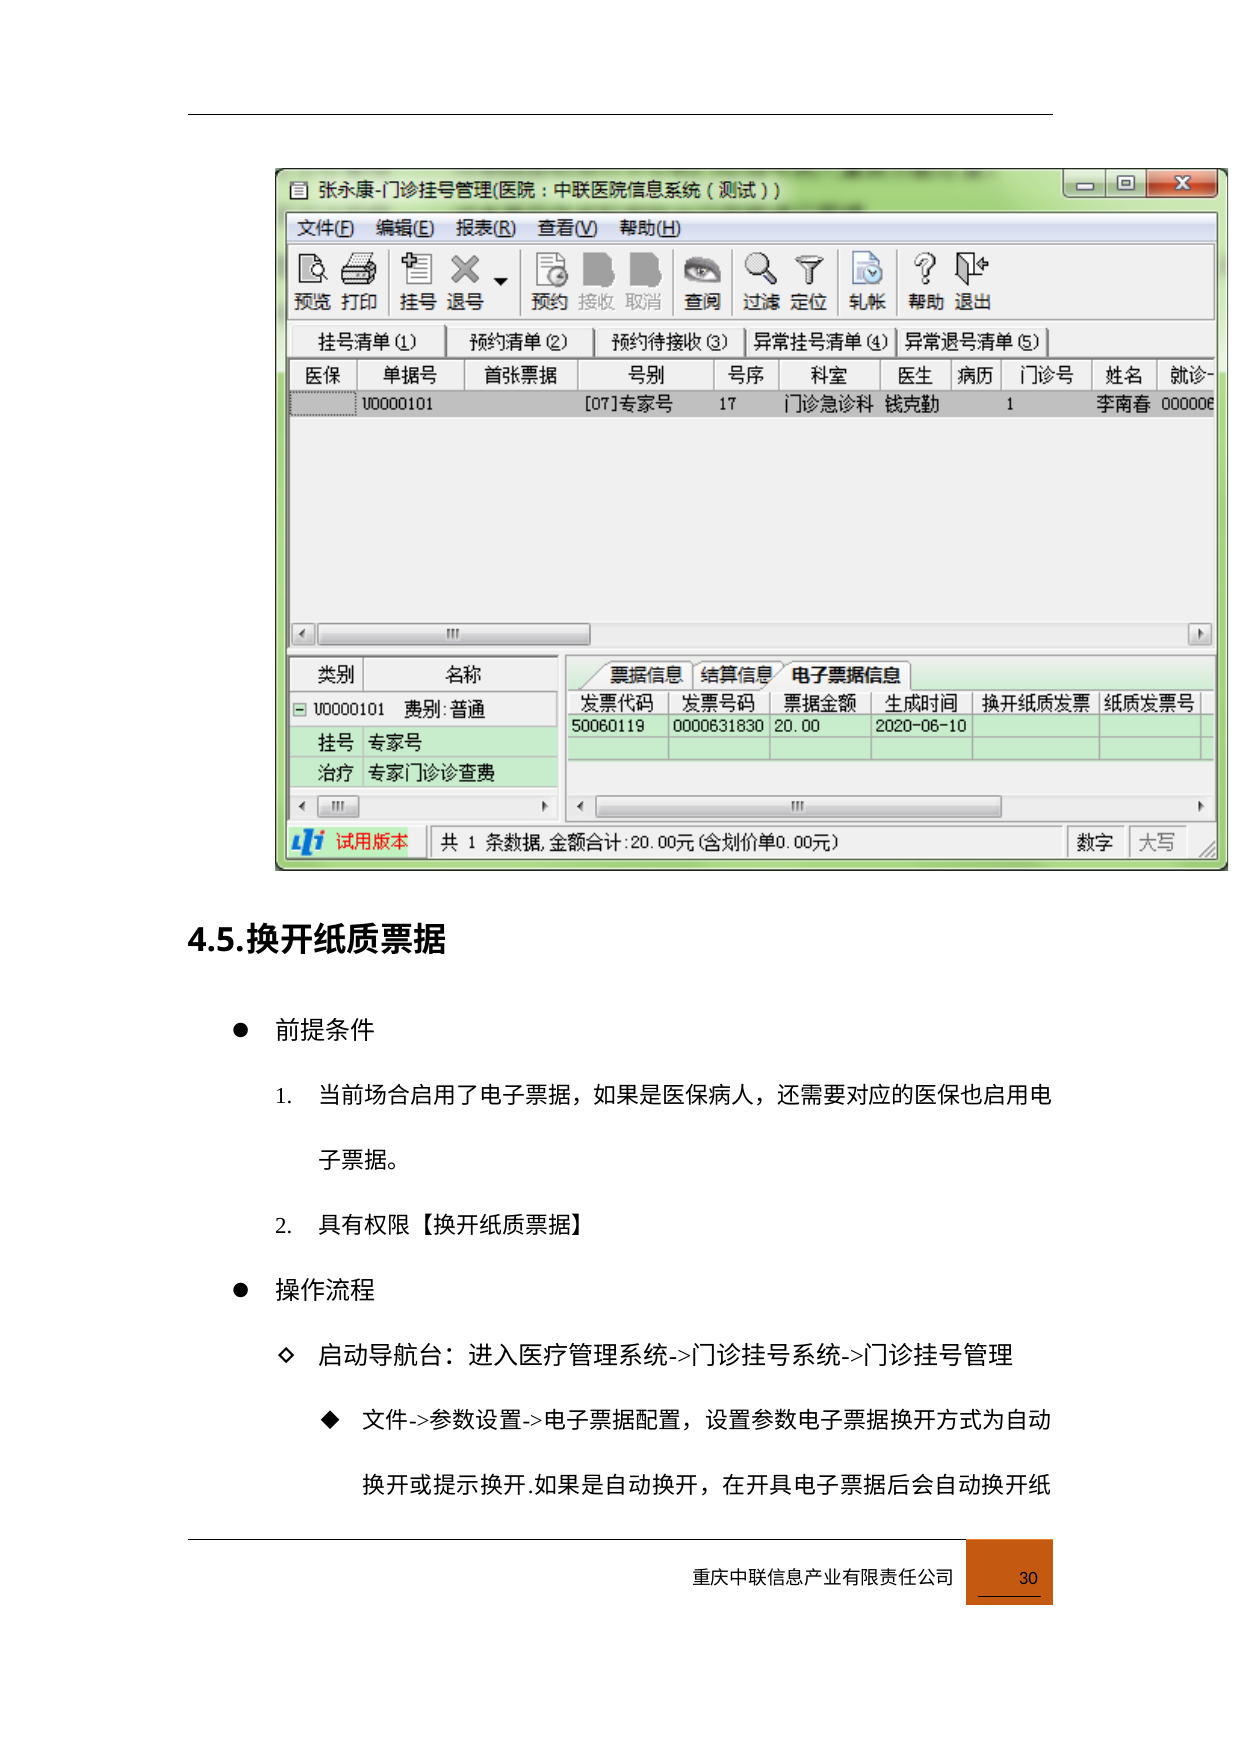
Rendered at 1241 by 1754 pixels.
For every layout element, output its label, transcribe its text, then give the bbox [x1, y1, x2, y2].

subtitle 换开纸质票据 [187, 904, 1053, 969]
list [319, 1386, 1053, 1516]
list 当前场合启用了电子票据，如果是医保病人，还需要对应的医保也启用电子票据。 [275, 1061, 1053, 1191]
list 前提条件 [231, 996, 1053, 1061]
list 具有权限【换开纸质票据】 [275, 1191, 1053, 1256]
picture [275, 168, 1229, 871]
list 操作流程 [231, 1256, 1053, 1321]
list 启动导航台：进入医疗管理系统->门诊挂号系统->门诊挂号管理 [275, 1321, 1053, 1386]
